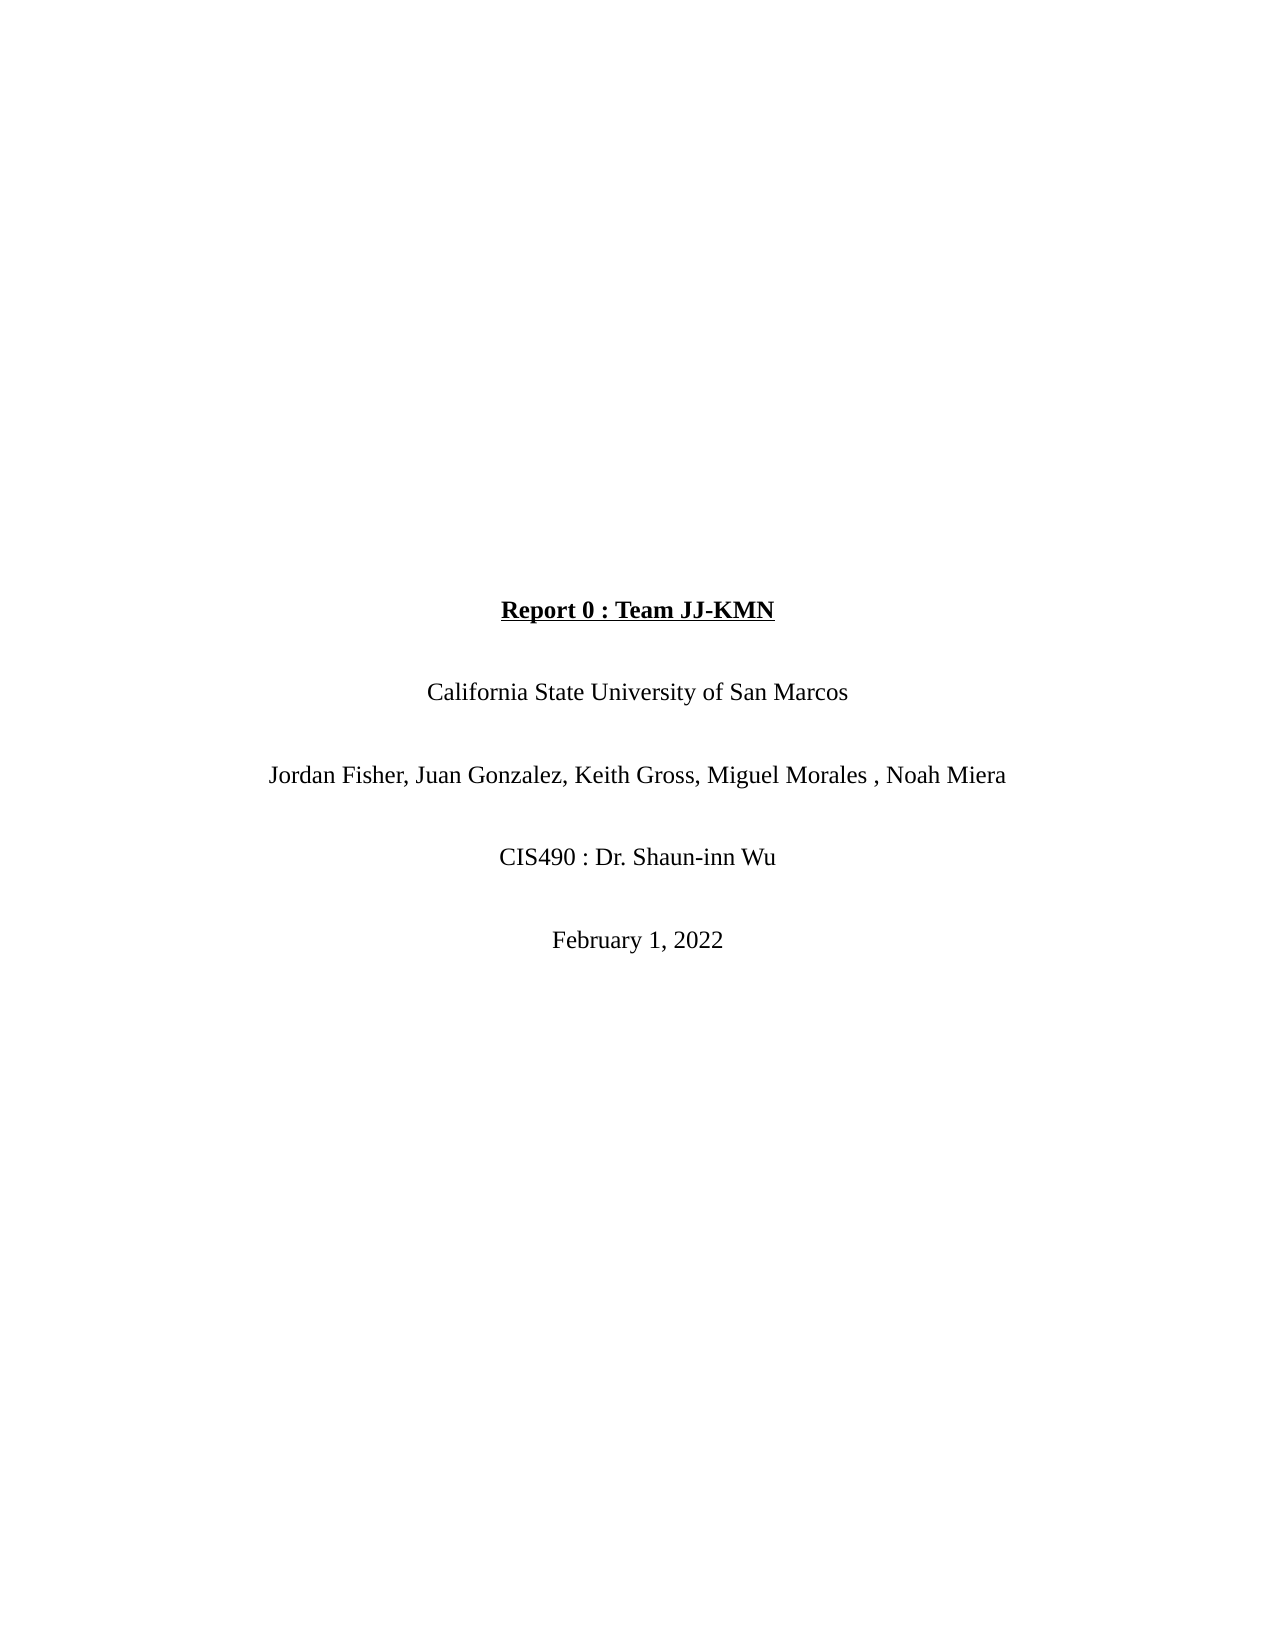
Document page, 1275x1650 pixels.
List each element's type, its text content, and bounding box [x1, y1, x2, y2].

subtitle California State University of San Marcos [75, 677, 1200, 706]
subtitle Report 0 : Team JJ-KMN [75, 595, 1200, 624]
subtitle February 1, 2022 [75, 925, 1200, 954]
subtitle CIS490 : Dr. Shaun-inn Wu [75, 842, 1200, 871]
subtitle Jordan Fisher, Juan Gonzalez, Keith Gross, Miguel Morales , Noah Miera [75, 760, 1200, 789]
